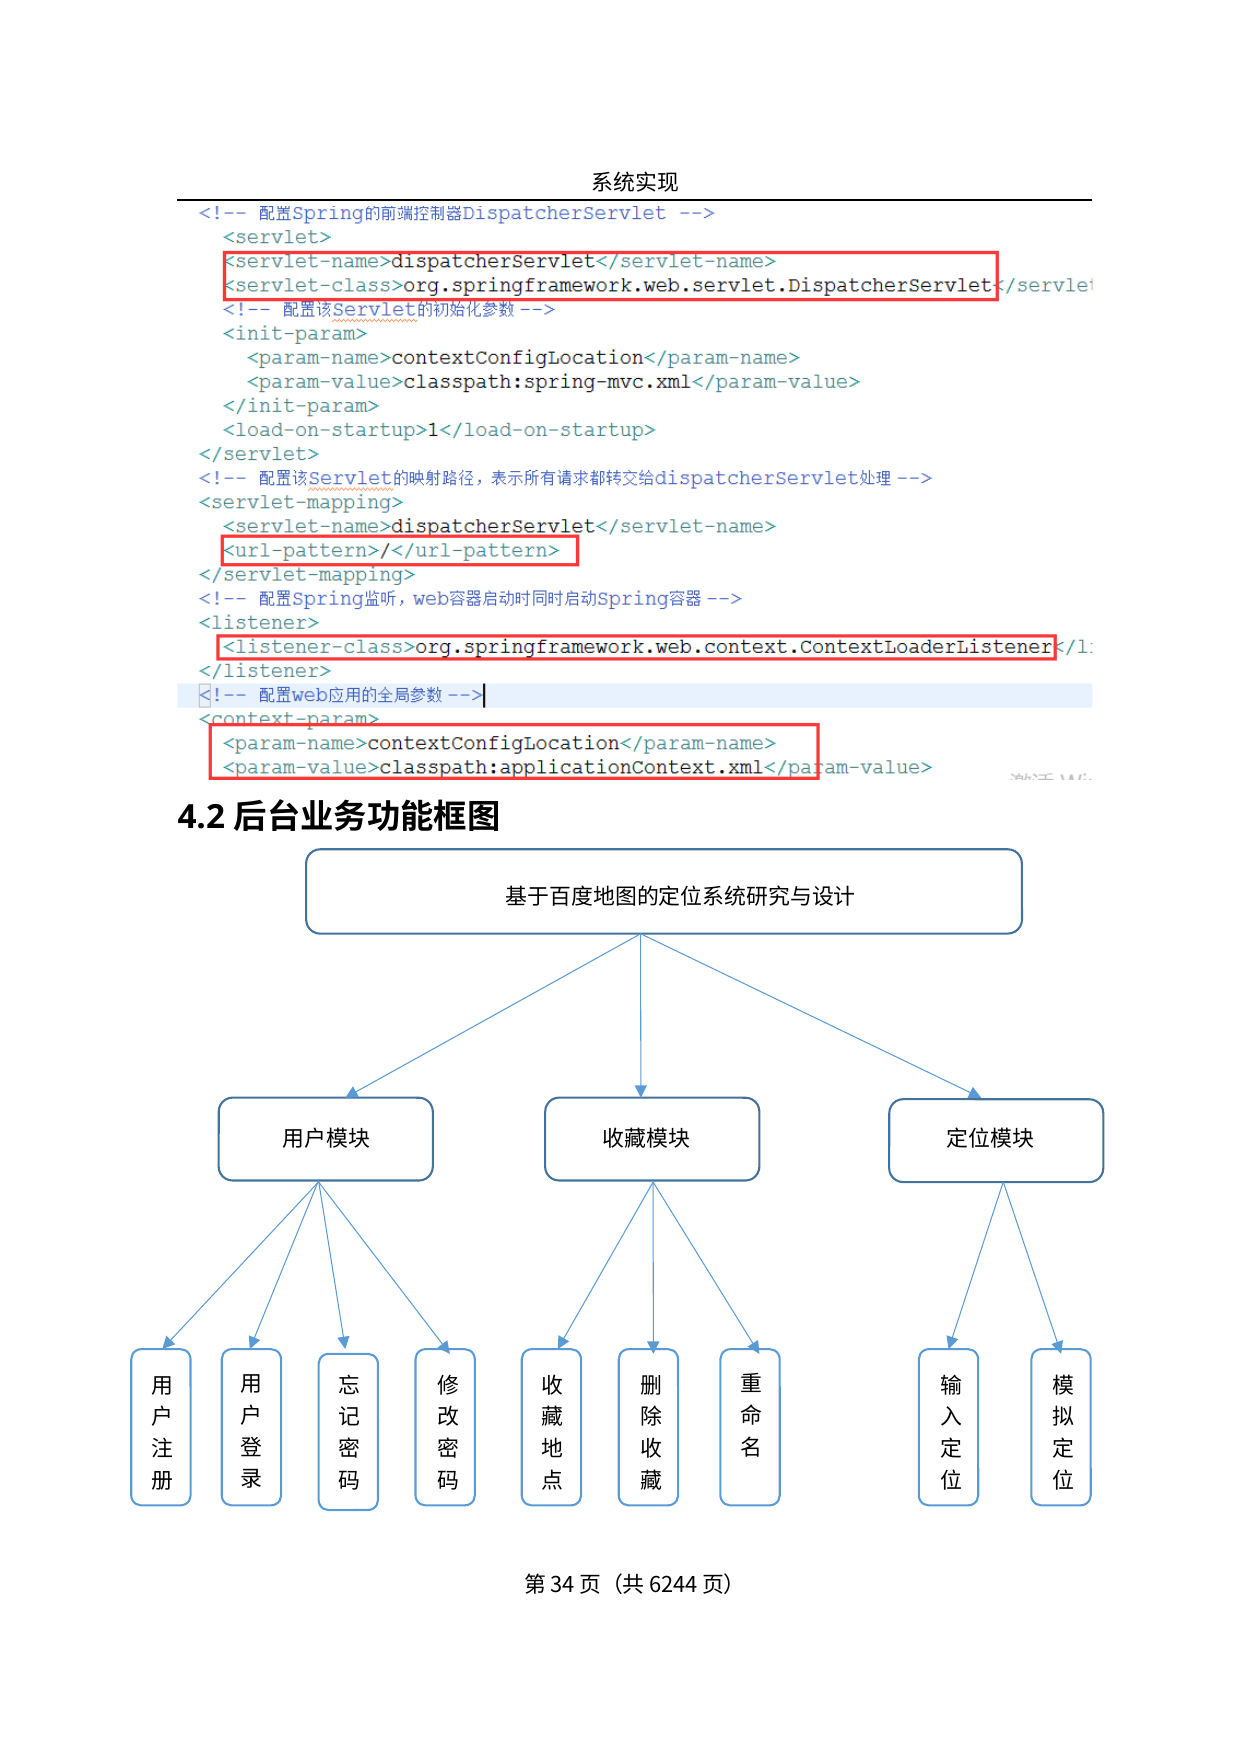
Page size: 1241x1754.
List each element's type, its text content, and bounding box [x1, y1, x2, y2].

picture [177, 206, 1093, 780]
text 4.2 后台业务功能框图 [177, 792, 1092, 837]
